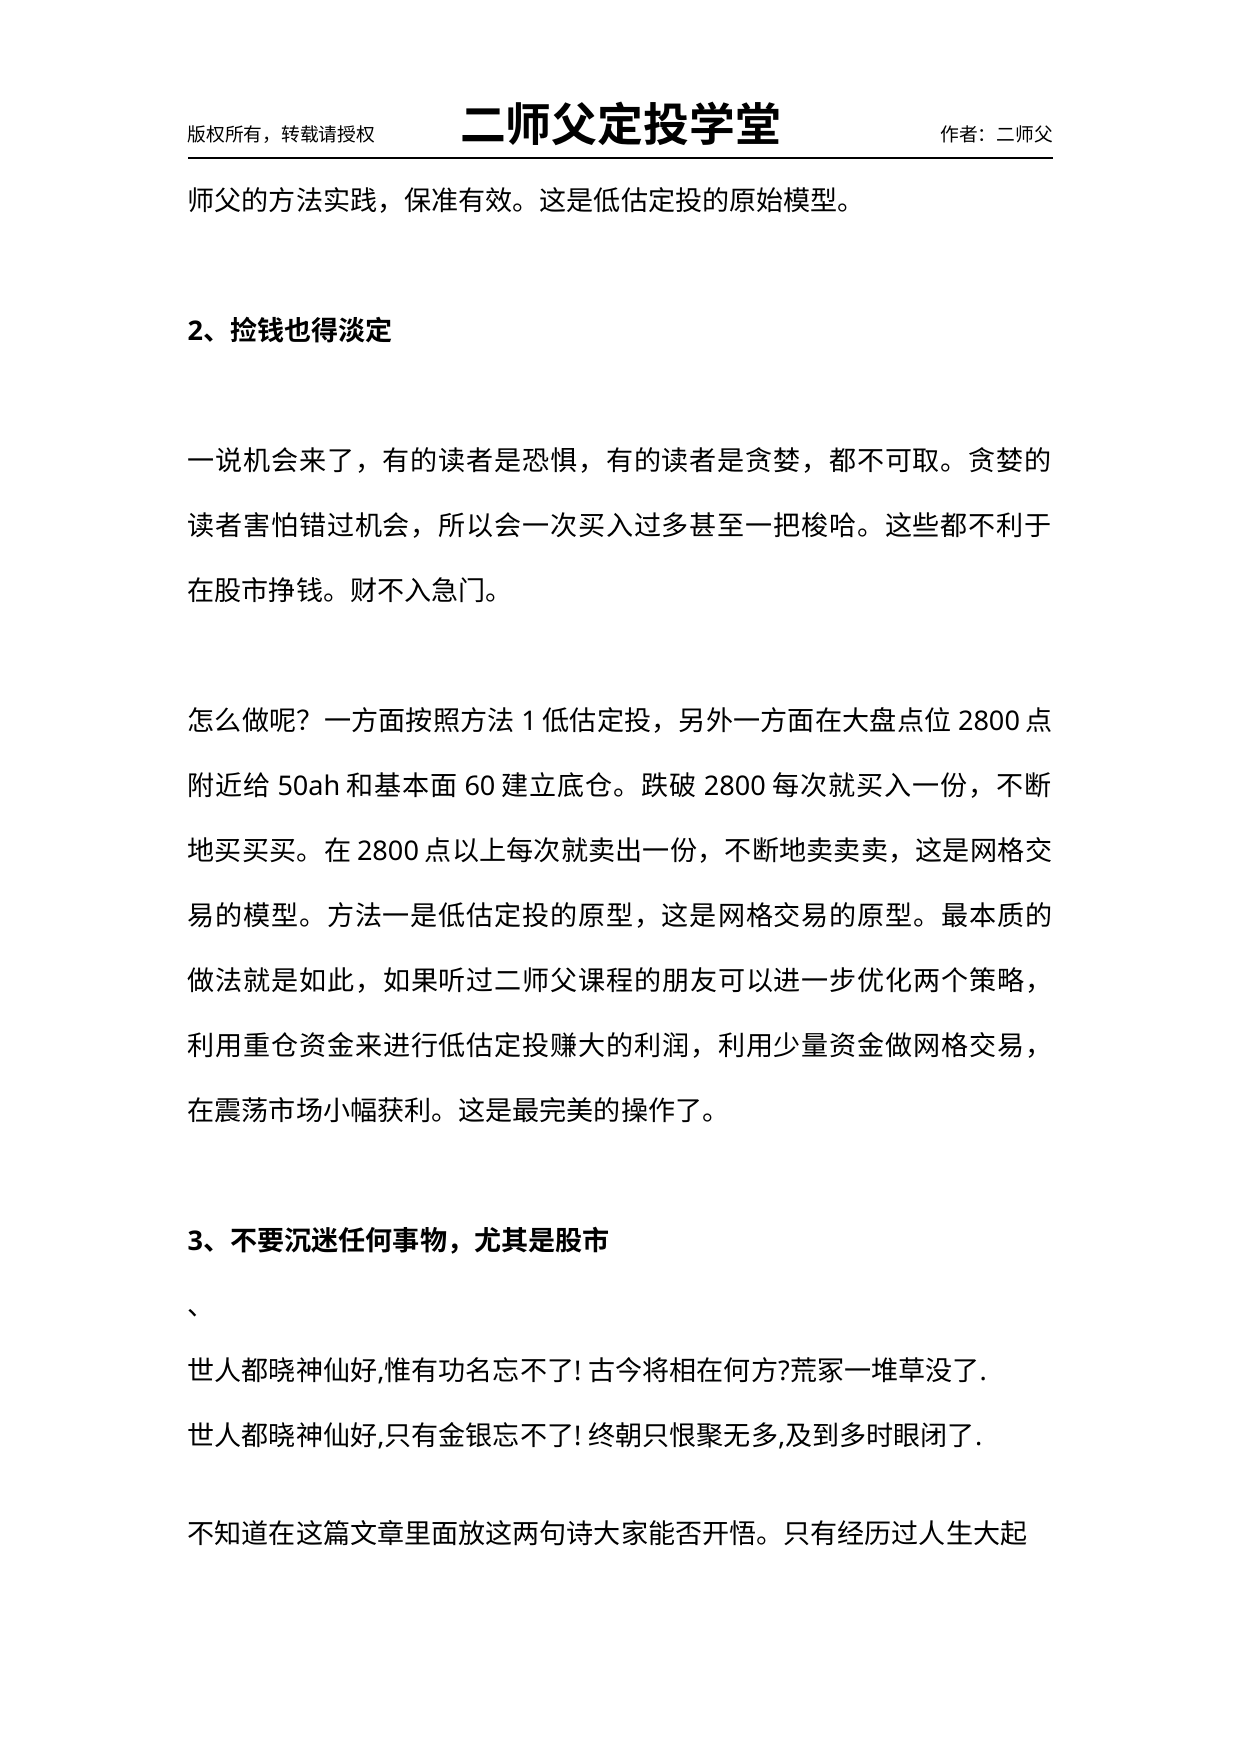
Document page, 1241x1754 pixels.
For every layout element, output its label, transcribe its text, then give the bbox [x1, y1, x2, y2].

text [187, 166, 1053, 231]
text 2、捡钱也得淡定 [187, 296, 1053, 361]
text 3、不要沉迷任何事物，尤其是股市 [187, 1206, 1053, 1271]
text 世人都晓神仙好,惟有功名忘不了! 古今将相在何方?荒冢一堆草没了. 世人都晓神仙好,只有金银忘不了! 终朝只恨聚无多,及到多时眼闭了. [187, 1336, 1053, 1466]
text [187, 1499, 1053, 1564]
text 怎么做呢？一方面按照方法1低估定投，另外一方面在大盘点位2800点附近给50ah和基本面60建立底仓。跌破2800每次就买入一份，不断地买买买。在2800点以上每次就卖出一份，不断地卖卖卖，这是网格交易的模型。方法一是低估定投的原型，这是网格交易的原型。最本质的做法就是如此，如果听过二师父课程的朋友可以进一步优化两个策略，利用重仓资金来进行低估定投赚大的利润，利用少量资金做网格交易，在震荡市场小幅获利。这是最完美的操作了。 [187, 686, 1053, 1141]
text 、 [187, 1271, 1053, 1336]
text 一说机会来了，有的读者是恐惧，有的读者是贪婪，都不可取。贪婪的读者害怕错过机会，所以会一次买入过多甚至一把梭哈。这些都不利于在股市挣钱。财不入急门。 [187, 426, 1053, 621]
